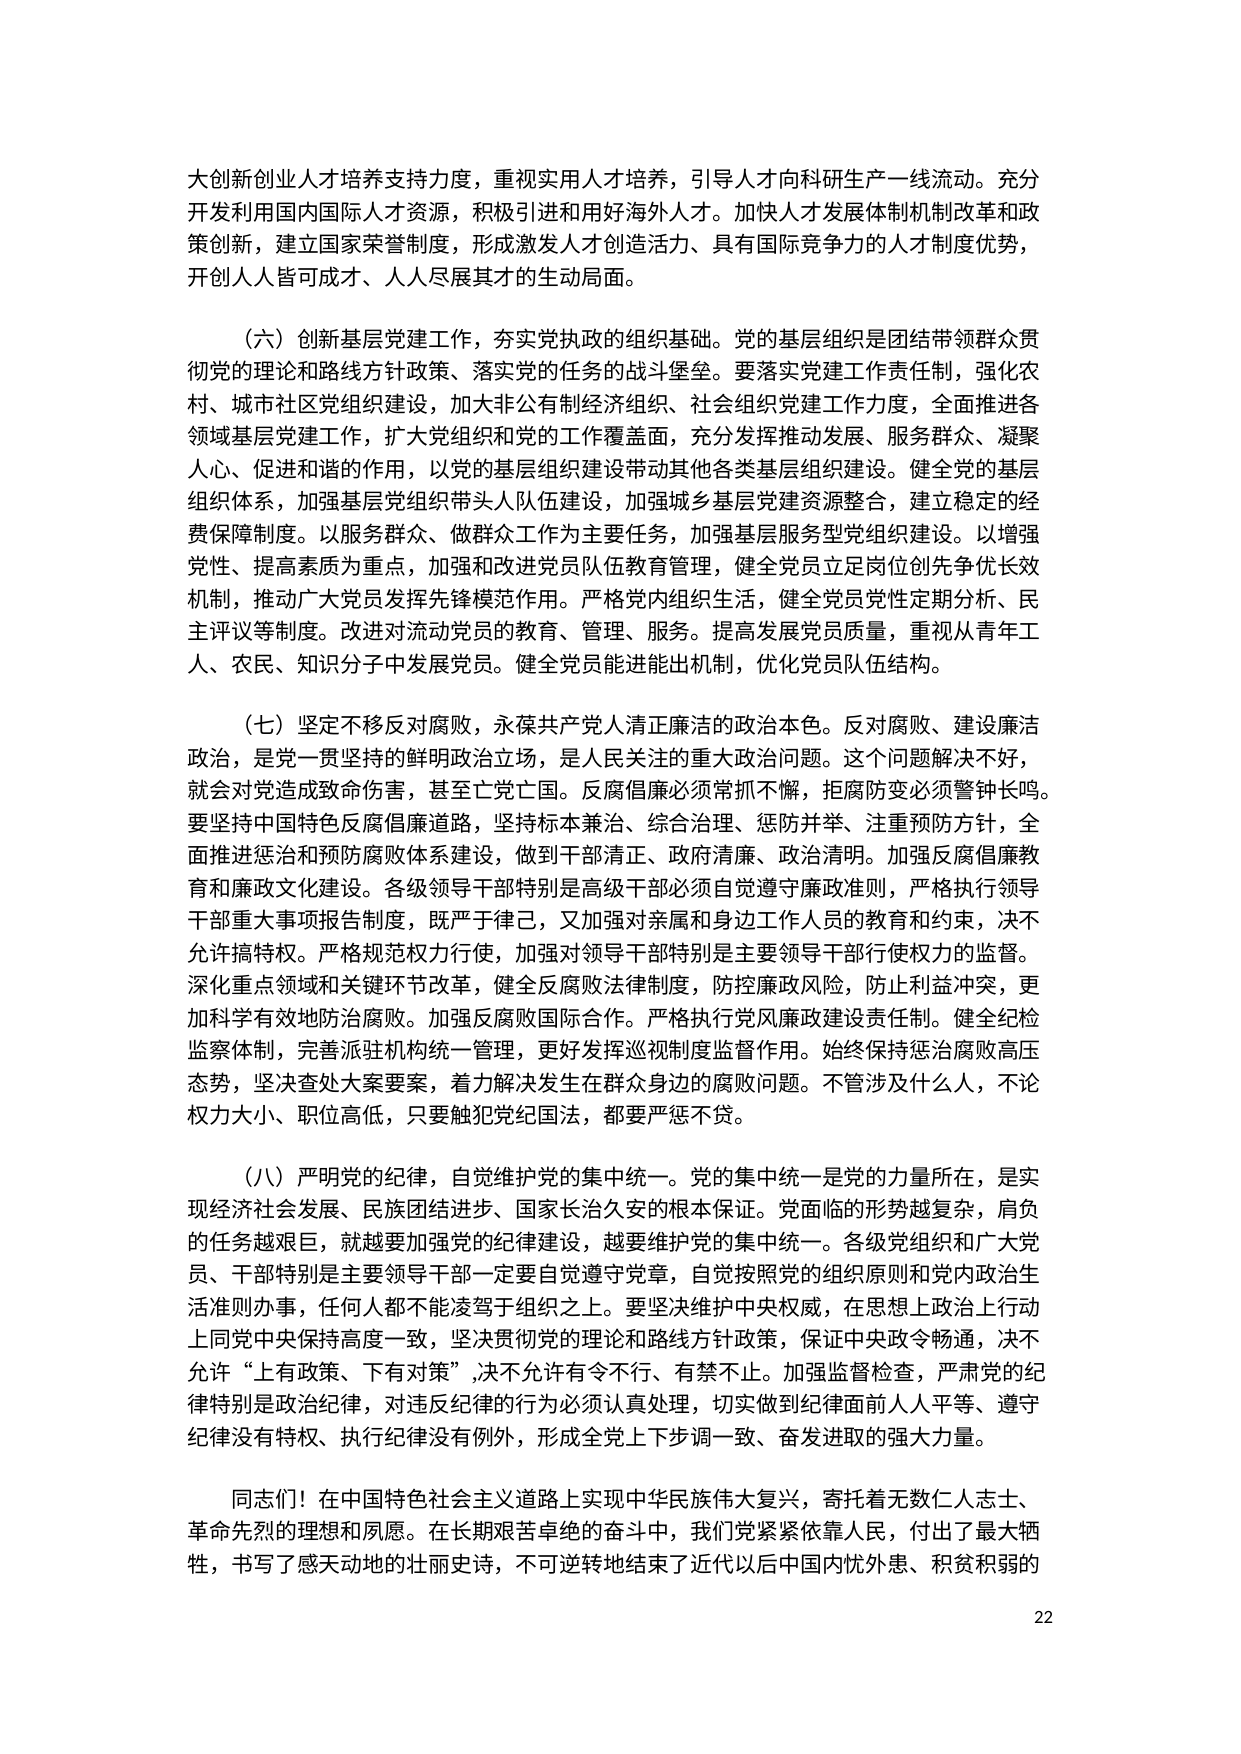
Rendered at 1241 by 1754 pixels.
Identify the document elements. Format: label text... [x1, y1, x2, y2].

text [187, 1481, 1053, 1579]
text （六）创新基层党建工作，夯实党执政的组织基础。党的基层组织是团结带领群众贯彻党的理论和路线方针政策、落实党的任务的战斗堡垒。要落实党建工作责任制，强化农村、城市社区党组织建设，加大非公有制经济组织、社会组织党建工作力度，全面推进各领域基层党建工作，扩大党组织和党的工作覆盖面，充分发挥推动发展、服务群众、凝聚人心、促进和谐的作用，以党的基层组织建设带动其他各类基层组织建设。健全党的基层组织体系，加强基层党组织带头人队伍建设，加强城乡基层党建资源整合，建立稳定的经费保障制度。以服务群众、做群众工作为主要任务，加强基层服务型党组织建设。以增强党性、提高素质为重点，加强和改进党员队伍教育管理，健全党员立足岗位创先争优长效机制，推动广大党员发挥先锋模范作用。严格党内组织生活，健全党员党性定期分析、民主评议等制度。改进对流动党员的教育、管理、服务。提高发展党员质量，重视从青年工人、农民、知识分子中发展党员。健全党员能进能出机制，优化党员队伍结构。 [187, 321, 1053, 679]
text （七）坚定不移反对腐败，永葆共产党人清正廉洁的政治本色。反对腐败、建设廉洁政治，是党一贯坚持的鲜明政治立场，是人民关注的重大政治问题。这个问题解决不好，就会对党造成致命伤害，甚至亡党亡国。反腐倡廉必须常抓不懈，拒腐防变必须警钟长鸣。要坚持中国特色反腐倡廉道路，坚持标本兼治、综合治理、惩防并举、注重预防方针，全面推进惩治和预防腐败体系建设，做到干部清正、政府清廉、政治清明。加强反腐倡廉教育和廉政文化建设。各级领导干部特别是高级干部必须自觉遵守廉政准则，严格执行领导干部重大事项报告制度，既严于律己，又加强对亲属和身边工作人员的教育和约束，决不允许搞特权。严格规范权力行使，加强对领导干部特别是主要领导干部行使权力的监督。深化重点领域和关键环节改革，健全反腐败法律制度，防控廉政风险，防止利益冲突，更加科学有效地防治腐败。加强反腐败国际合作。严格执行党风廉政建设责任制。健全纪检监察体制，完善派驻机构统一管理，更好发挥巡视制度监督作用。始终保持惩治腐败高压态势，坚决查处大案要案，着力解决发生在群众身边的腐败问题。不管涉及什么人，不论权力大小、职位高低，只要触犯党纪国法，都要严惩不贷。 [187, 708, 1053, 1130]
text （八）严明党的纪律，自觉维护党的集中统一。党的集中统一是党的力量所在，是实现经济社会发展、民族团结进步、国家长治久安的根本保证。党面临的形势越复杂，肩负的任务越艰巨，就越要加强党的纪律建设，越要维护党的集中统一。各级党组织和广大党员、干部特别是主要领导干部一定要自觉遵守党章，自觉按照党的组织原则和党内政治生活准则办事，任何人都不能凌驾于组织之上。要坚决维护中央权威，在思想上政治上行动上同党中央保持高度一致，坚决贯彻党的理论和路线方针政策，保证中央政令畅通，决不允许“上有政策、下有对策”,决不允许有令不行、有禁不止。加强监督检查，严肃党的纪律特别是政治纪律，对违反纪律的行为必须认真处理，切实做到纪律面前人人平等、遵守纪律没有特权、执行纪律没有例外，形成全党上下步调一致、奋发进取的强大力量。 [187, 1159, 1053, 1452]
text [187, 162, 1053, 292]
